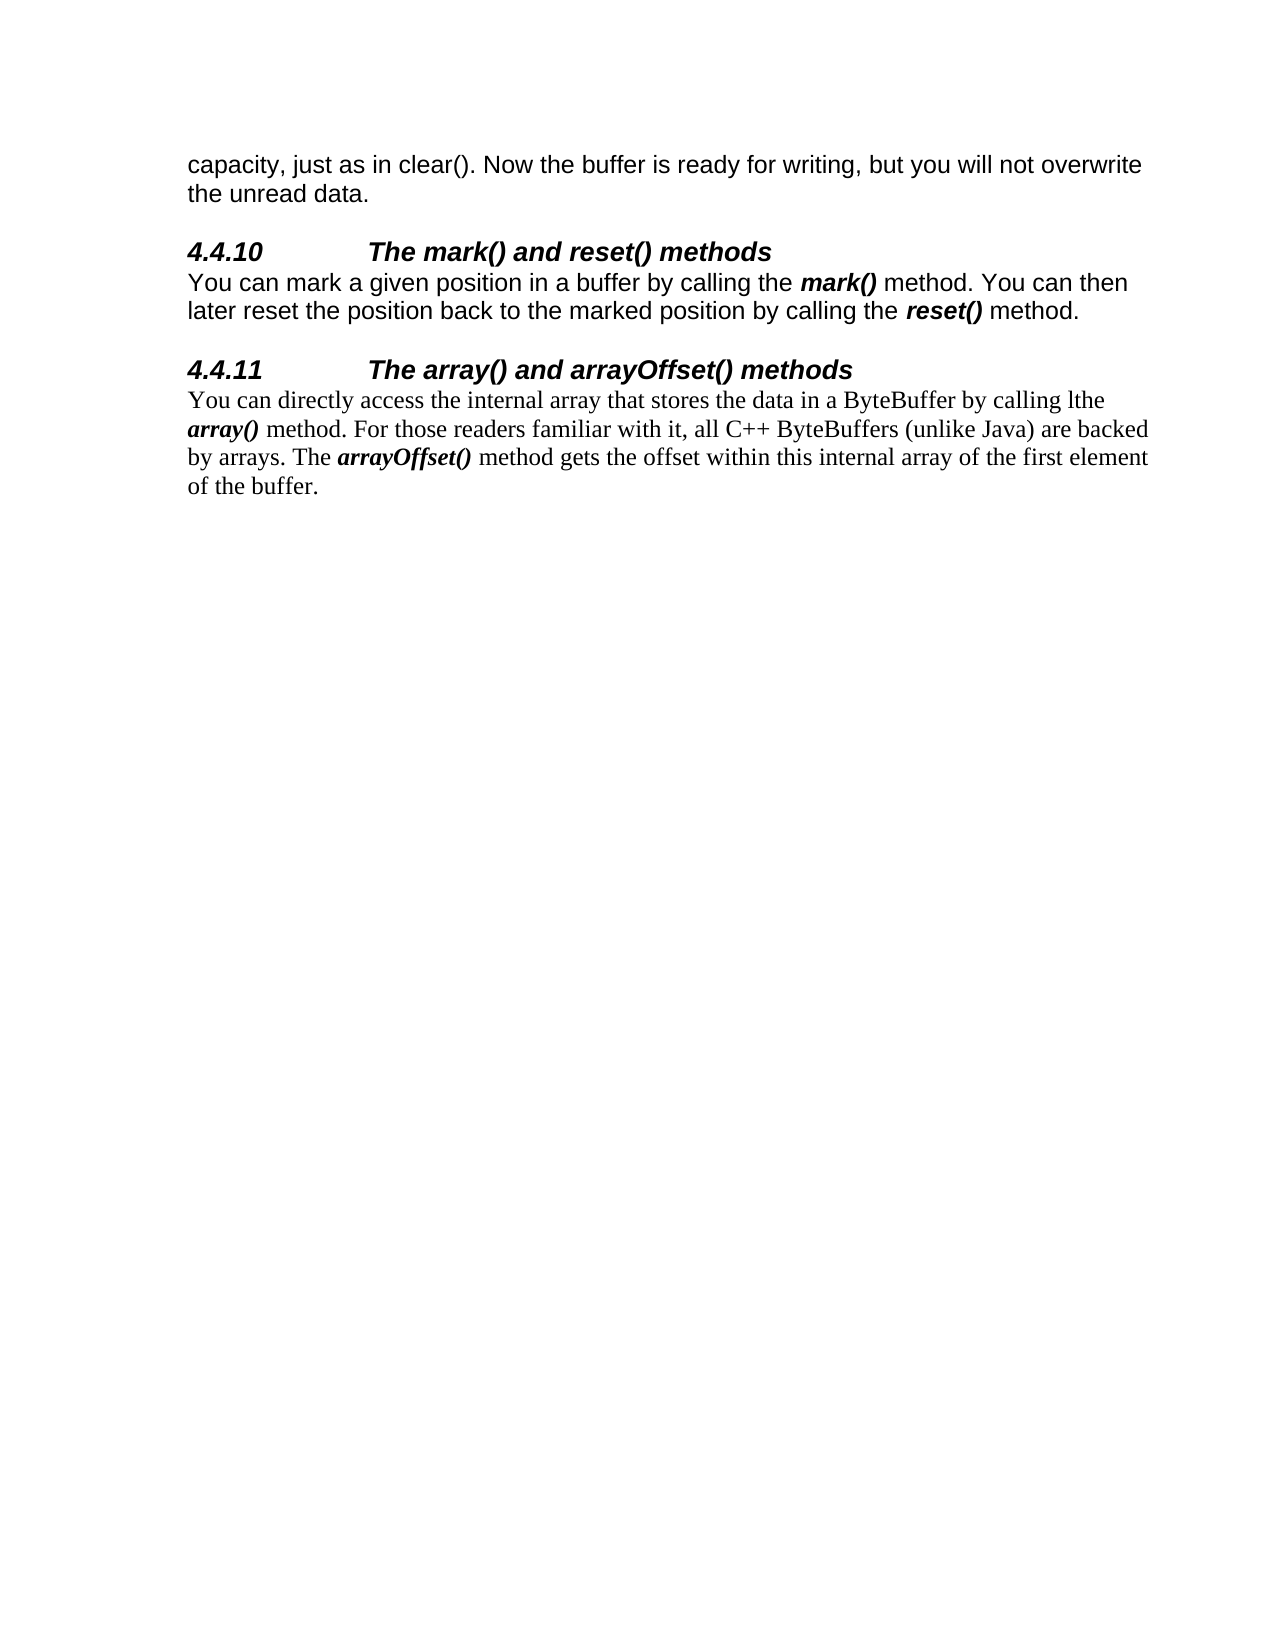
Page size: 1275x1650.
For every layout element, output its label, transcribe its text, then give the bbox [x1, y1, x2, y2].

text You can directly access the internal array that stores the data in a ByteBuffer by calling lthe array() method. For those readers familiar with it, all C++ ByteBuffers (unlike Java) are backed by arrays. The arrayOffset() method gets the offset within this internal array of the first element of the buffer. [187, 385, 1162, 500]
subtitle The array() and arrayOffset() methods [187, 354, 1162, 385]
subtitle The mark() and reset() methods [187, 236, 1162, 267]
text You can mark a given position in a buffer by calling the mark() method. You can then later reset the position back to the marked position by calling the reset() method. [187, 267, 1162, 325]
